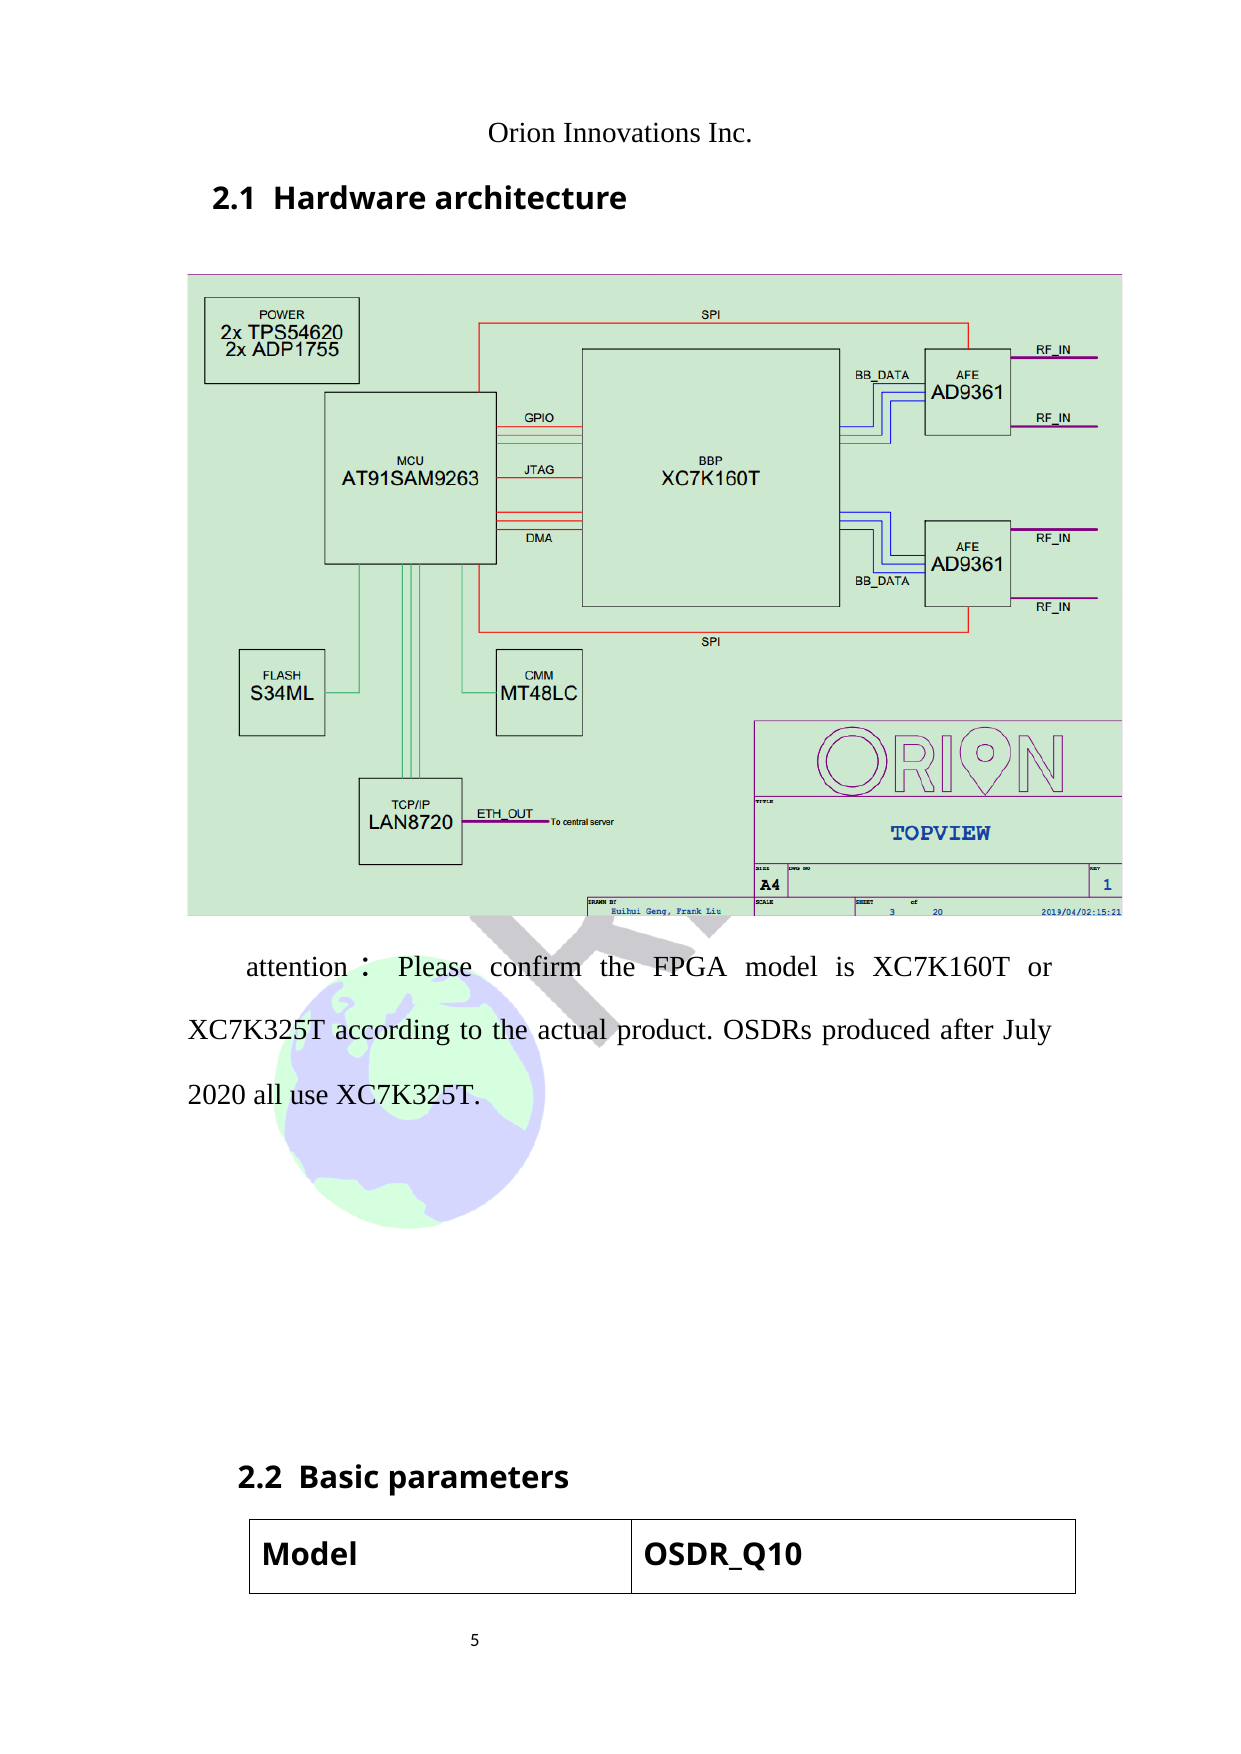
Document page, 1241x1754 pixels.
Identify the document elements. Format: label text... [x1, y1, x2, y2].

picture [187, 274, 1123, 916]
text attention：Please confirm the FPGA model is XC7K160T or XC7K325T according to the actual product. OSDRs produced after July 2020 all use XC7K325T. [187, 931, 1053, 1126]
subtitle 2.1 Hardware architecture [187, 165, 1053, 230]
text 2.2 Basic parameters [187, 1444, 1053, 1509]
table_header Model [250, 1520, 631, 1592]
table_header OSDR_Q10 [632, 1520, 1075, 1592]
